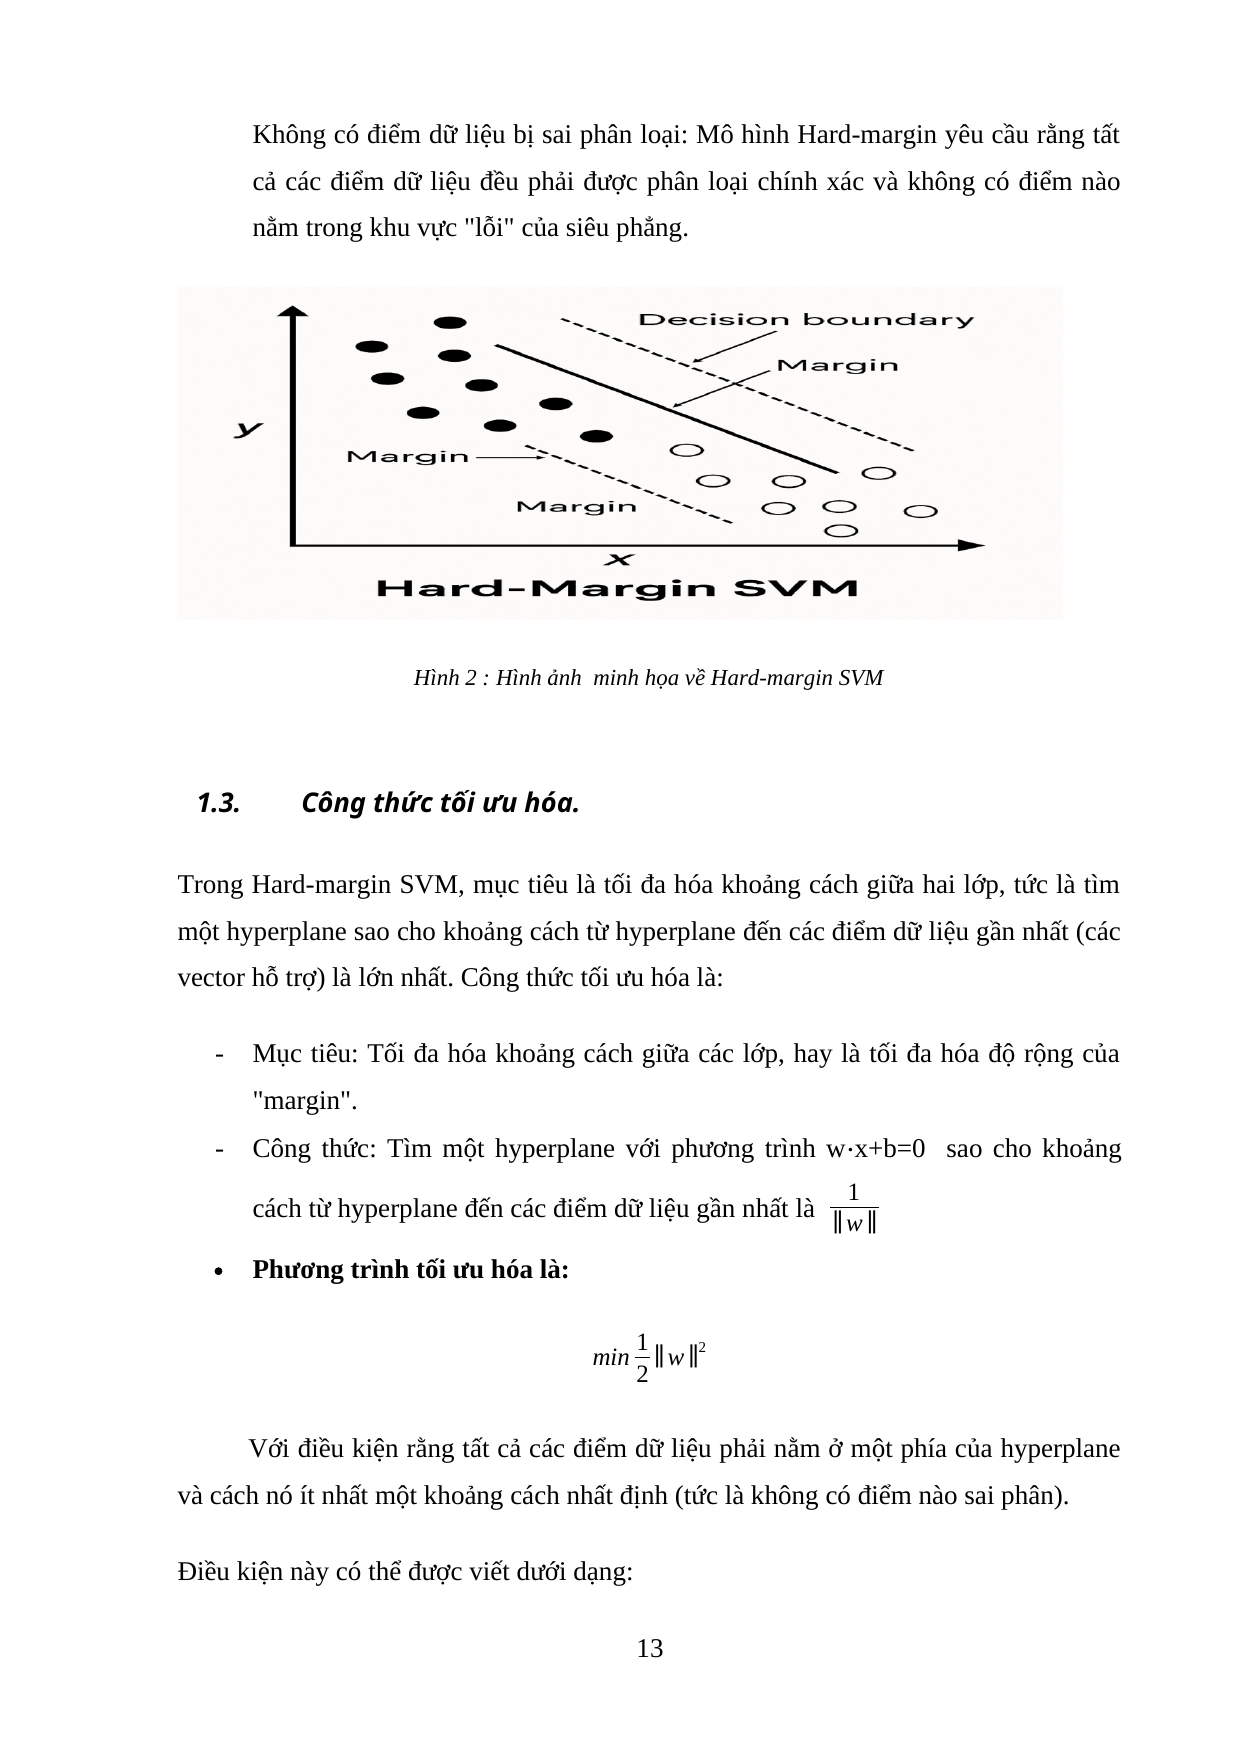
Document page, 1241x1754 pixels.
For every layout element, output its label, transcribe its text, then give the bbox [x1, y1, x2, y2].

picture [177, 287, 1064, 620]
list Mục tiêu: Tối đa hóa khoảng cách giữa các lớp, hay là tối đa hóa độ rộng của "margin". [215, 1037, 1122, 1115]
list Không có điểm dữ liệu bị sai phân loại: Mô hình Hard-margin yêu cầu rằng tất cả các điểm dữ liệu đều phải được phân loại chính xác và không có điểm nào nằm trong khu vực "lỗi" của siêu phẳng. [252, 118, 1122, 243]
list Phương trình tối ưu hóa là: [215, 1253, 1122, 1284]
text Với điều kiện rằng tất cả các điểm dữ liệu phải nằm ở một phía của hyperplane và cách nó ít nhất một khoảng cách nhất định (tức là không có điểm nào sai phân). [177, 1433, 1122, 1510]
subtitle Công thức tối ưu hóa. [196, 783, 1122, 820]
text Hình 2 : Hình ảnh minh họa về Hard-margin SVM [177, 664, 1122, 690]
text Điều kiện này có thể được viết dưới dạng: [177, 1555, 1122, 1586]
text Trong Hard-margin SVM, mục tiêu là tối đa hóa khoảng cách giữa hai lớp, tức là tìm một hyperplane sao cho khoảng cách từ hyperplane đến các điểm dữ liệu gần nhất (các vector hỗ trợ) là lớn nhất. Công thức tối ưu hóa là: [177, 868, 1122, 992]
list Công thức: Tìm một hyperplane với phương trình w⋅x+b=0 sao cho khoảng cách từ hyperplane đến các điểm dữ liệu gần nhất là [215, 1130, 1122, 1238]
